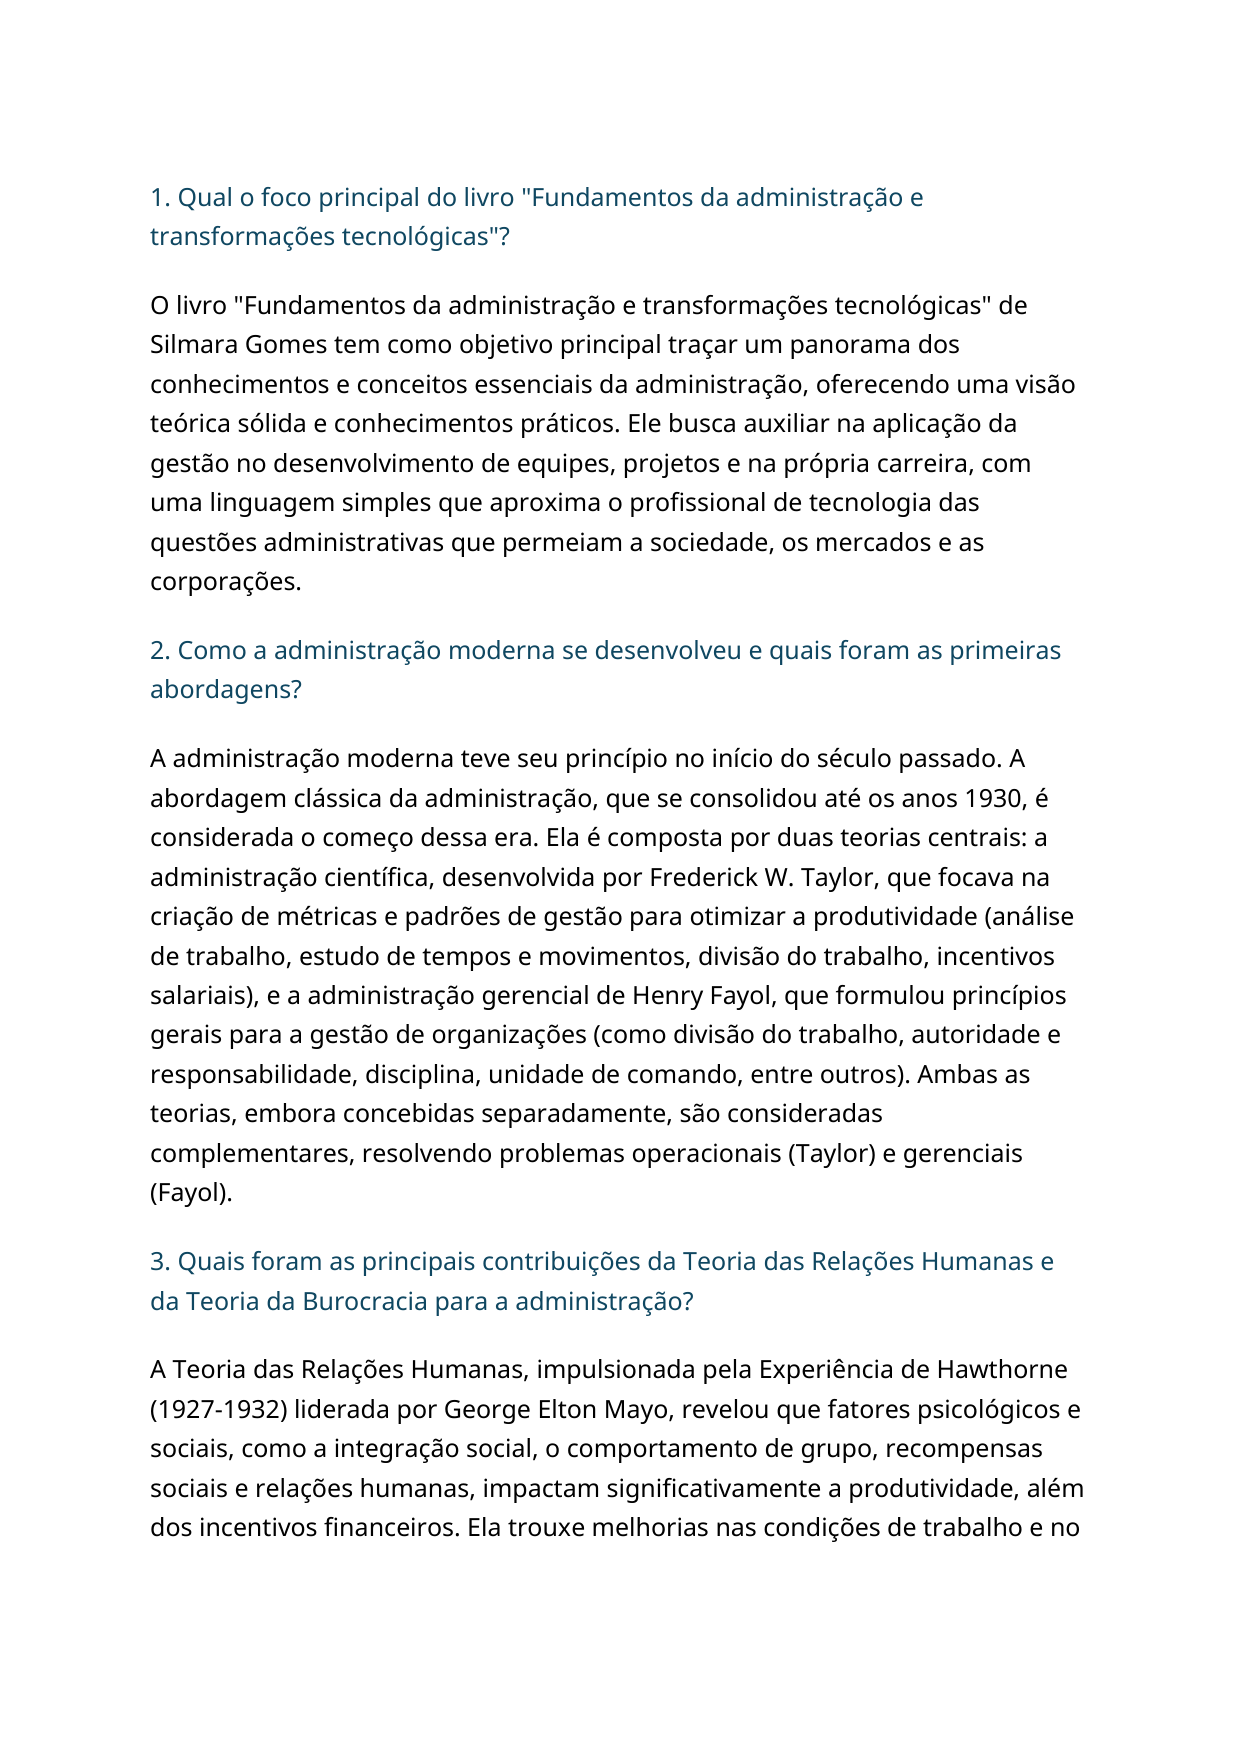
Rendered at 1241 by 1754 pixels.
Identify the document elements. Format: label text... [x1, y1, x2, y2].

subtitle 2. Como a administração moderna se desenvolveu e quais foram as primeiras abordagens? [150, 633, 1090, 706]
subtitle 3. Quais foram as principais contribuições da Teoria das Relações Humanas e da Teoria da Burocracia para a administração? [150, 1244, 1090, 1317]
text A administração moderna teve seu princípio no início do século passado. A abordagem clássica da administração, que se consolidou até os anos 1930, é considerada o começo dessa era. Ela é composta por duas teorias centrais: a administração científica, desenvolvida por Frederick W. Taylor, que focava na criação de métricas e padrões de gestão para otimizar a produtividade (análise de trabalho, estudo de tempos e movimentos, divisão do trabalho, incentivos salariais), e a administração gerencial de Henry Fayol, que formulou princípios gerais para a gestão de organizações (como divisão do trabalho, autoridade e responsabilidade, disciplina, unidade de comando, entre outros). Ambas as teorias, embora concebidas separadamente, são consideradas complementares, resolvendo problemas operacionais (Taylor) e gerenciais (Fayol). [150, 741, 1090, 1209]
subtitle 1. Qual o foco principal do livro "Fundamentos da administração e transformações tecnológicas"? [150, 179, 1090, 253]
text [150, 1352, 1090, 1544]
text O livro "Fundamentos da administração e transformações tecnológicas" de Silmara Gomes tem como objetivo principal traçar um panorama dos conhecimentos e conceitos essenciais da administração, oferecendo uma visão teórica sólida e conhecimentos práticos. Ele busca auxiliar na aplicação da gestão no desenvolvimento de equipes, projetos e na própria carreira, com uma linguagem simples que aproxima o profissional de tecnologia das questões administrativas que permeiam a sociedade, os mercados e as corporações. [150, 287, 1090, 598]
